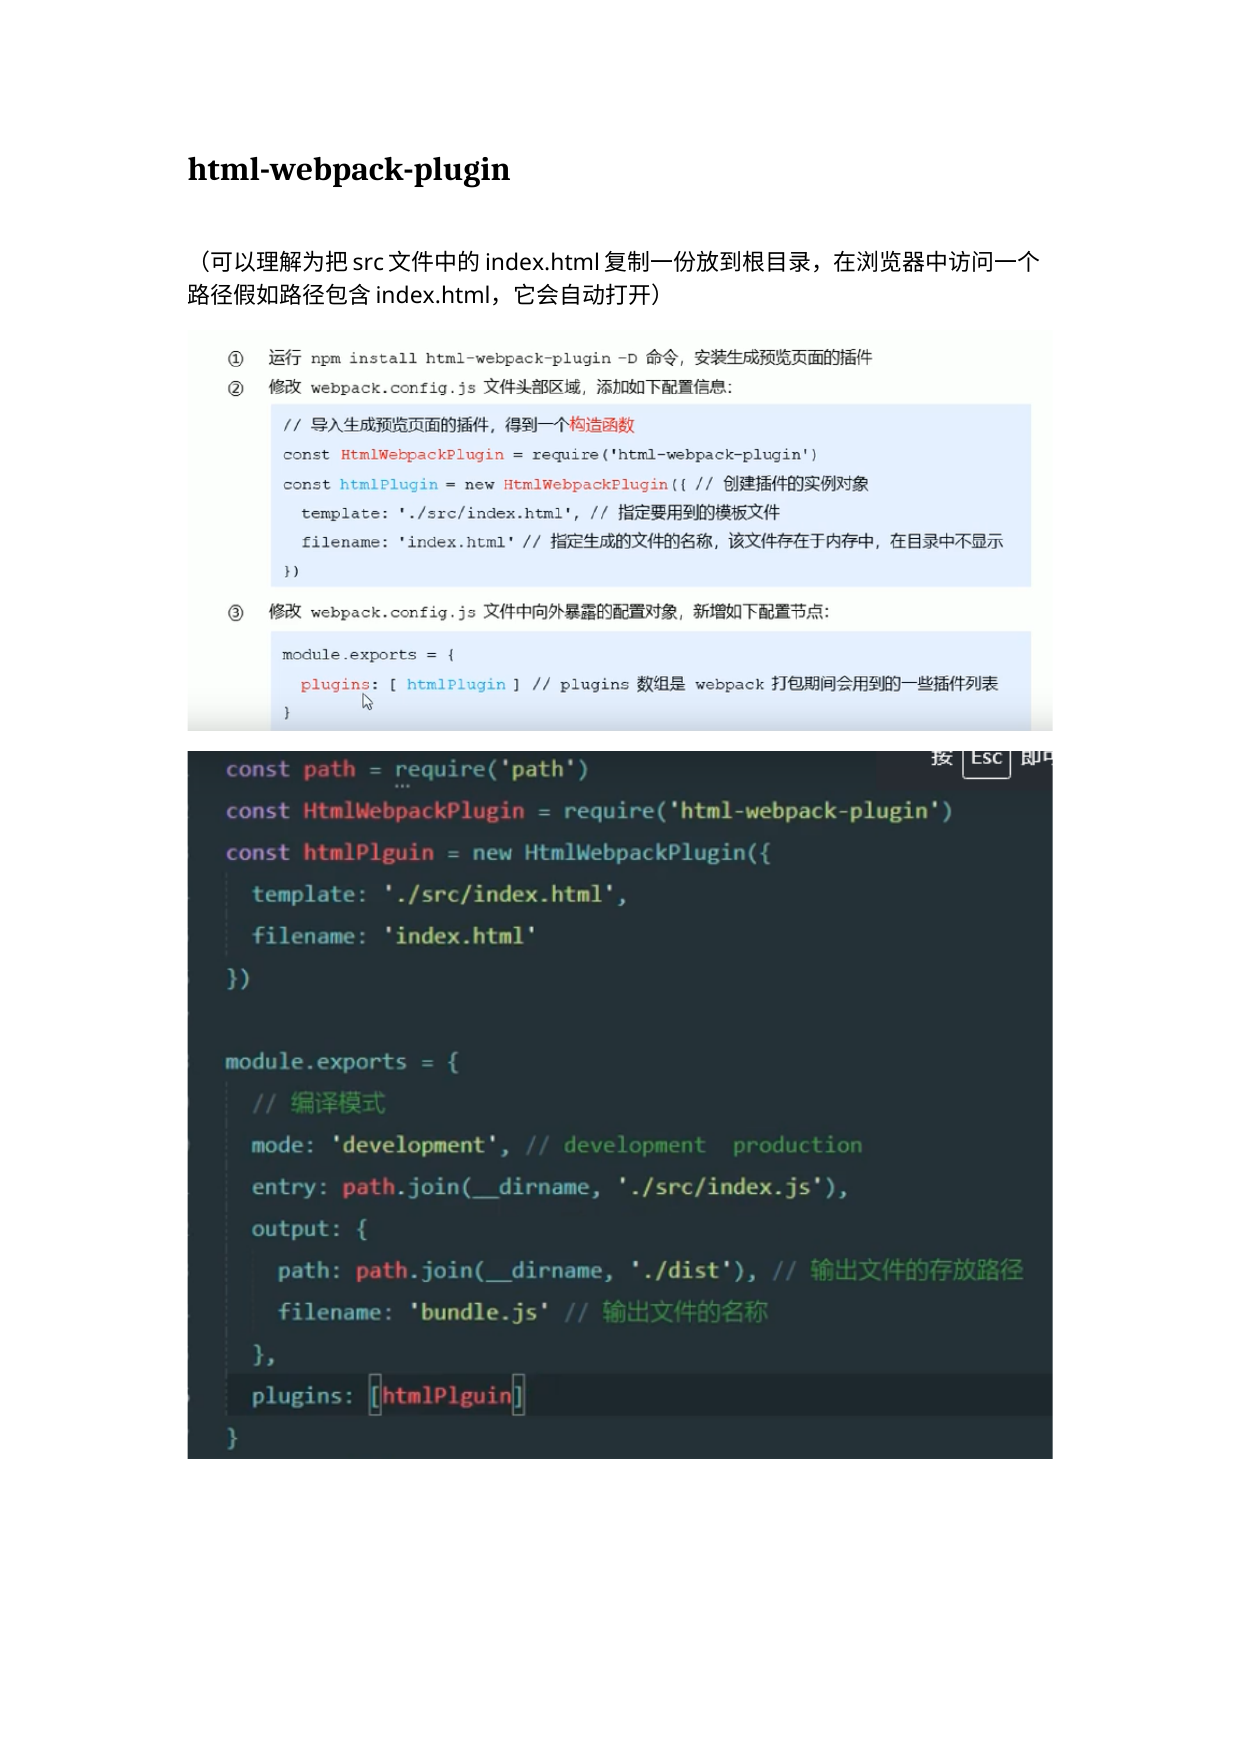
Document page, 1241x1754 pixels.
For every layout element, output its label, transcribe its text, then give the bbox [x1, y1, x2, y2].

picture [187, 330, 1053, 731]
subtitle html-webpack-plugin [187, 150, 1053, 188]
picture [187, 751, 1053, 1459]
text （可以理解为把src文件中的index.html复制一份放到根目录，在浏览器中访问一个路径假如路径包含index.html，它会自动打开） [187, 243, 1053, 310]
